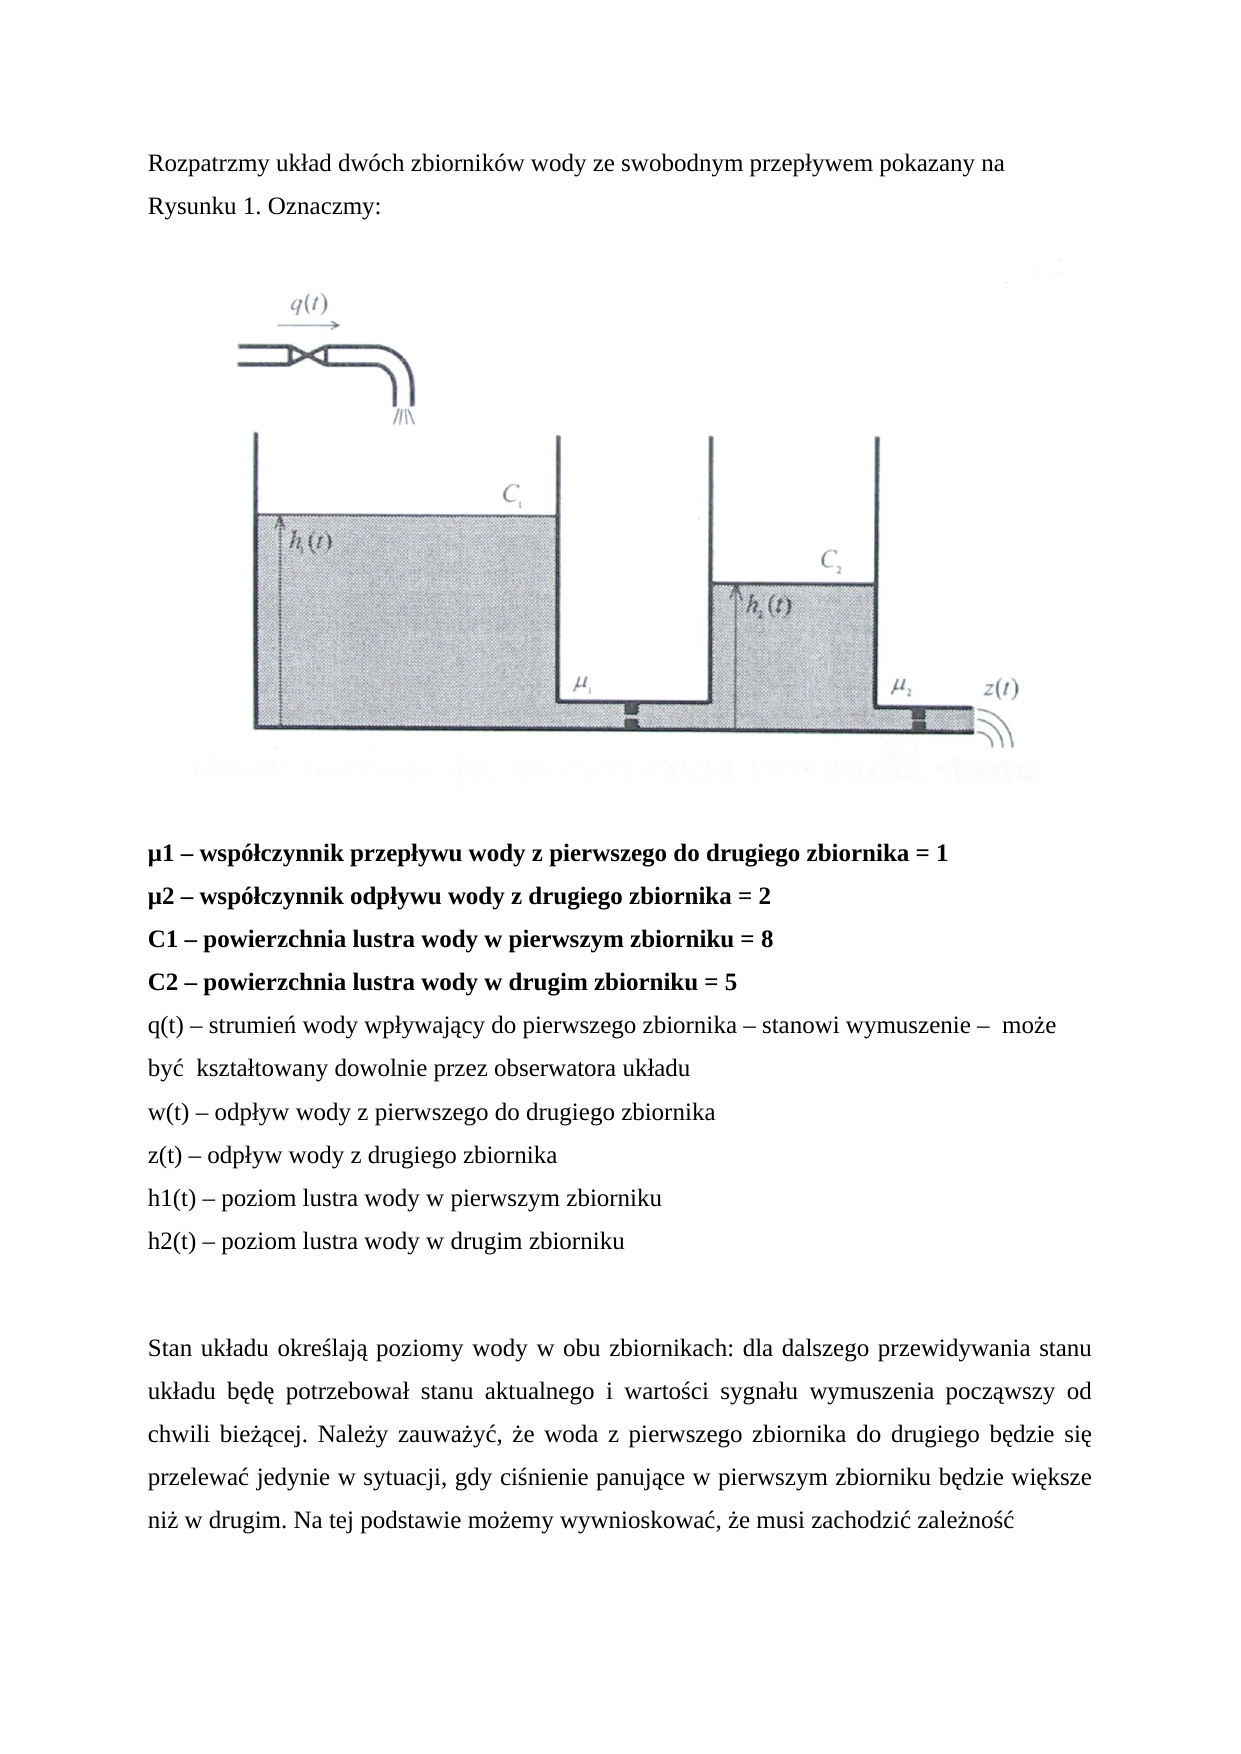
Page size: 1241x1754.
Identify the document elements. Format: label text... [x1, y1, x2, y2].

text w(t) – odpływ wody z pierwszego do drugiego zbiornika [148, 1097, 1093, 1125]
text q(t) – strumień wody wpływający do pierwszego zbiornika – stanowi wymuszenie – może być .kształtowany dowolnie przez obserwatora układu [148, 1010, 1093, 1082]
text μ1 – współczynnik przepływu wody z pierwszego do drugiego zbiornika = 1 [148, 838, 1093, 867]
text h2(t) – poziom lustra wody w drugim zbiorniku [148, 1226, 1093, 1255]
text C1 – powierzchnia lustra wody w pierwszym zbiorniku = 8 [148, 924, 1093, 953]
text Rozpatrzmy układ dwóch zbiorników wody ze swobodnym przepływem pokazany na Rysunku 1. Oznaczmy: [148, 148, 1093, 219]
text z(t) – odpływ wody z drugiego zbiornika [148, 1140, 1093, 1168]
text h1(t) – poziom lustra wody w pierwszym zbiorniku [148, 1183, 1093, 1212]
text Stan układu określają poziomy wody w obu zbiornikach: dla dalszego przewidywania stanu układu będę potrzebował stanu aktualnego i wartości sygnału wymuszenia począwszy od chwili bieżącej. Należy zauważyć, że woda z pierwszego zbiornika do drugiego będzie się przelewać jedynie w sytuacji, gdy ciśnienie panujące w pierwszym zbiorniku będzie większe niż w drugim. Na tej podstawie możemy wywnioskować, że musi zachodzić zależność [148, 1333, 1093, 1534]
text μ2 – współczynnik odpływu wody z drugiego zbiornika = 2 [148, 881, 1093, 910]
text C2 – powierzchnia lustra wody w drugim zbiorniku = 5 [148, 967, 1093, 996]
